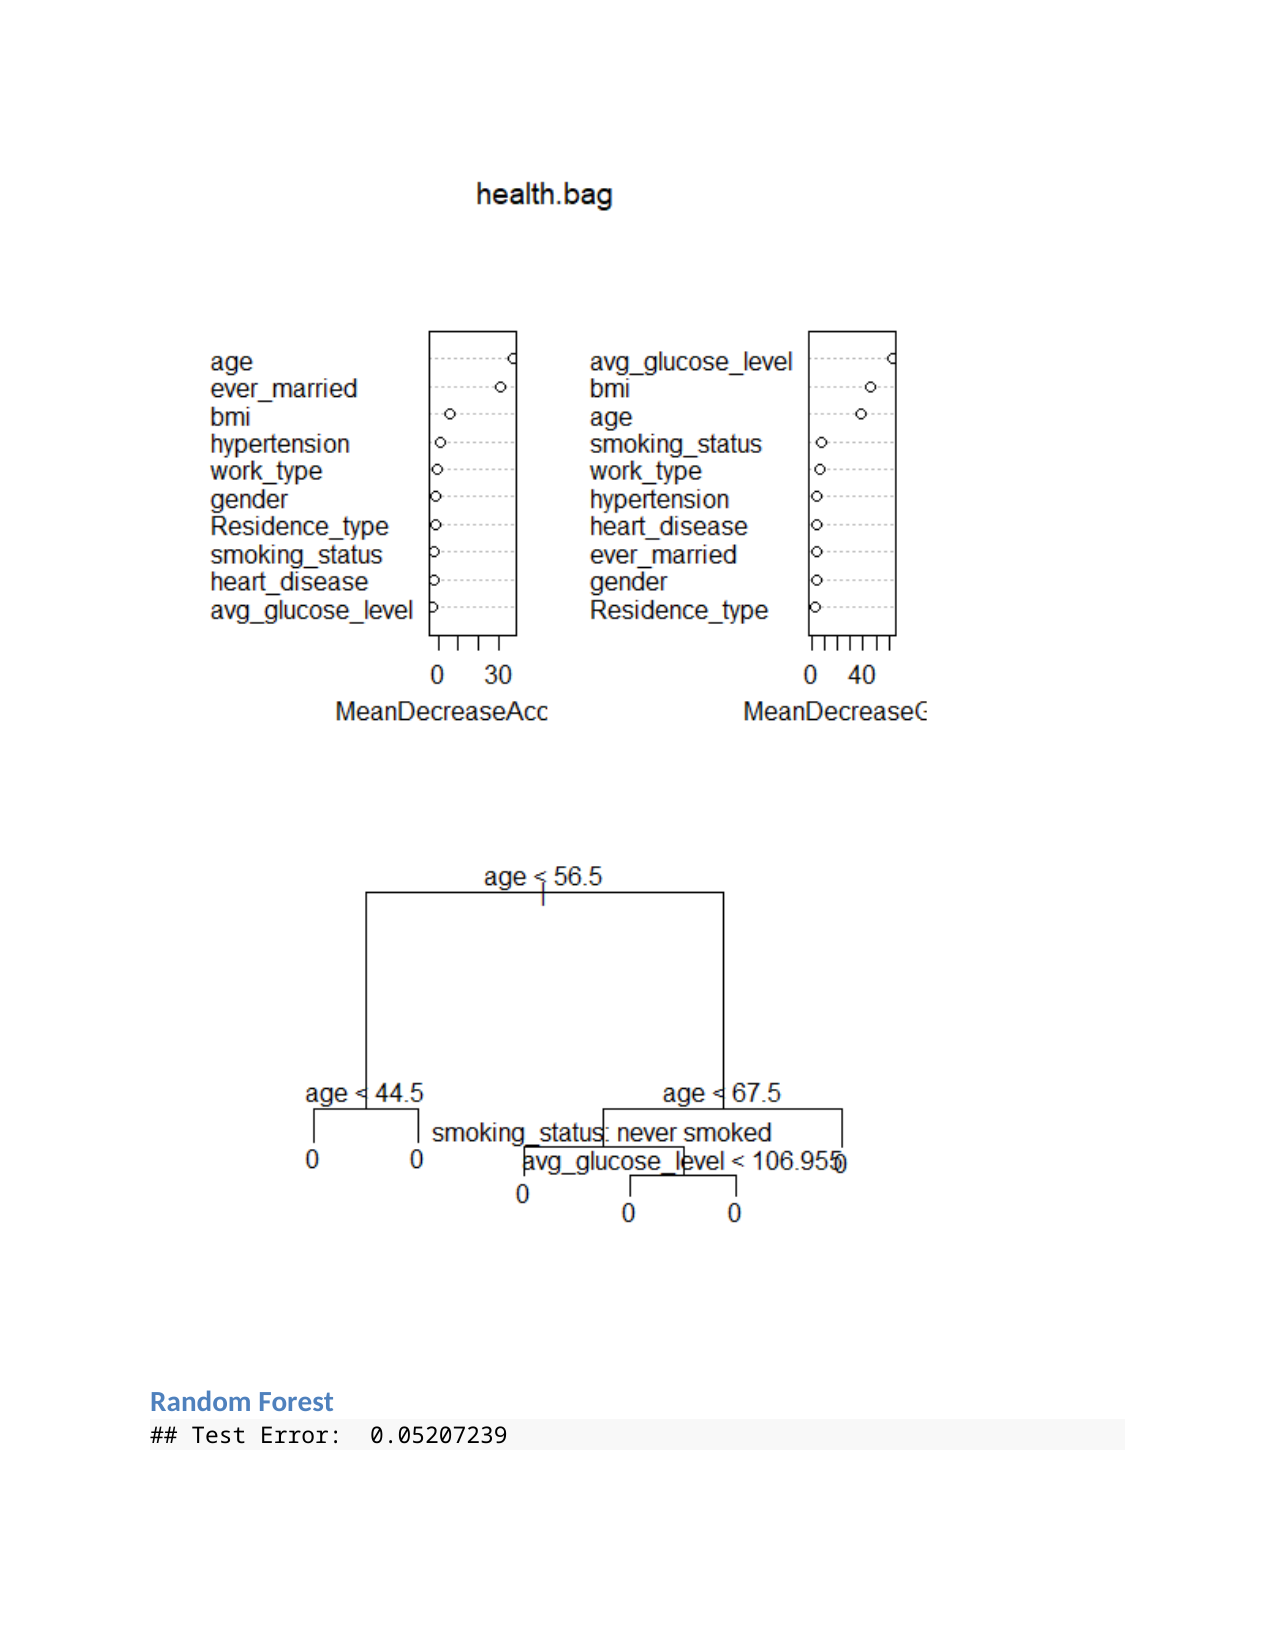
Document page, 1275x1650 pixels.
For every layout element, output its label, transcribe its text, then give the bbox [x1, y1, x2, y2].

subtitle Random Forest [150, 1383, 1125, 1419]
text ## Test Error: 0.05207239 [150, 1419, 1125, 1450]
picture [168, 150, 927, 1363]
